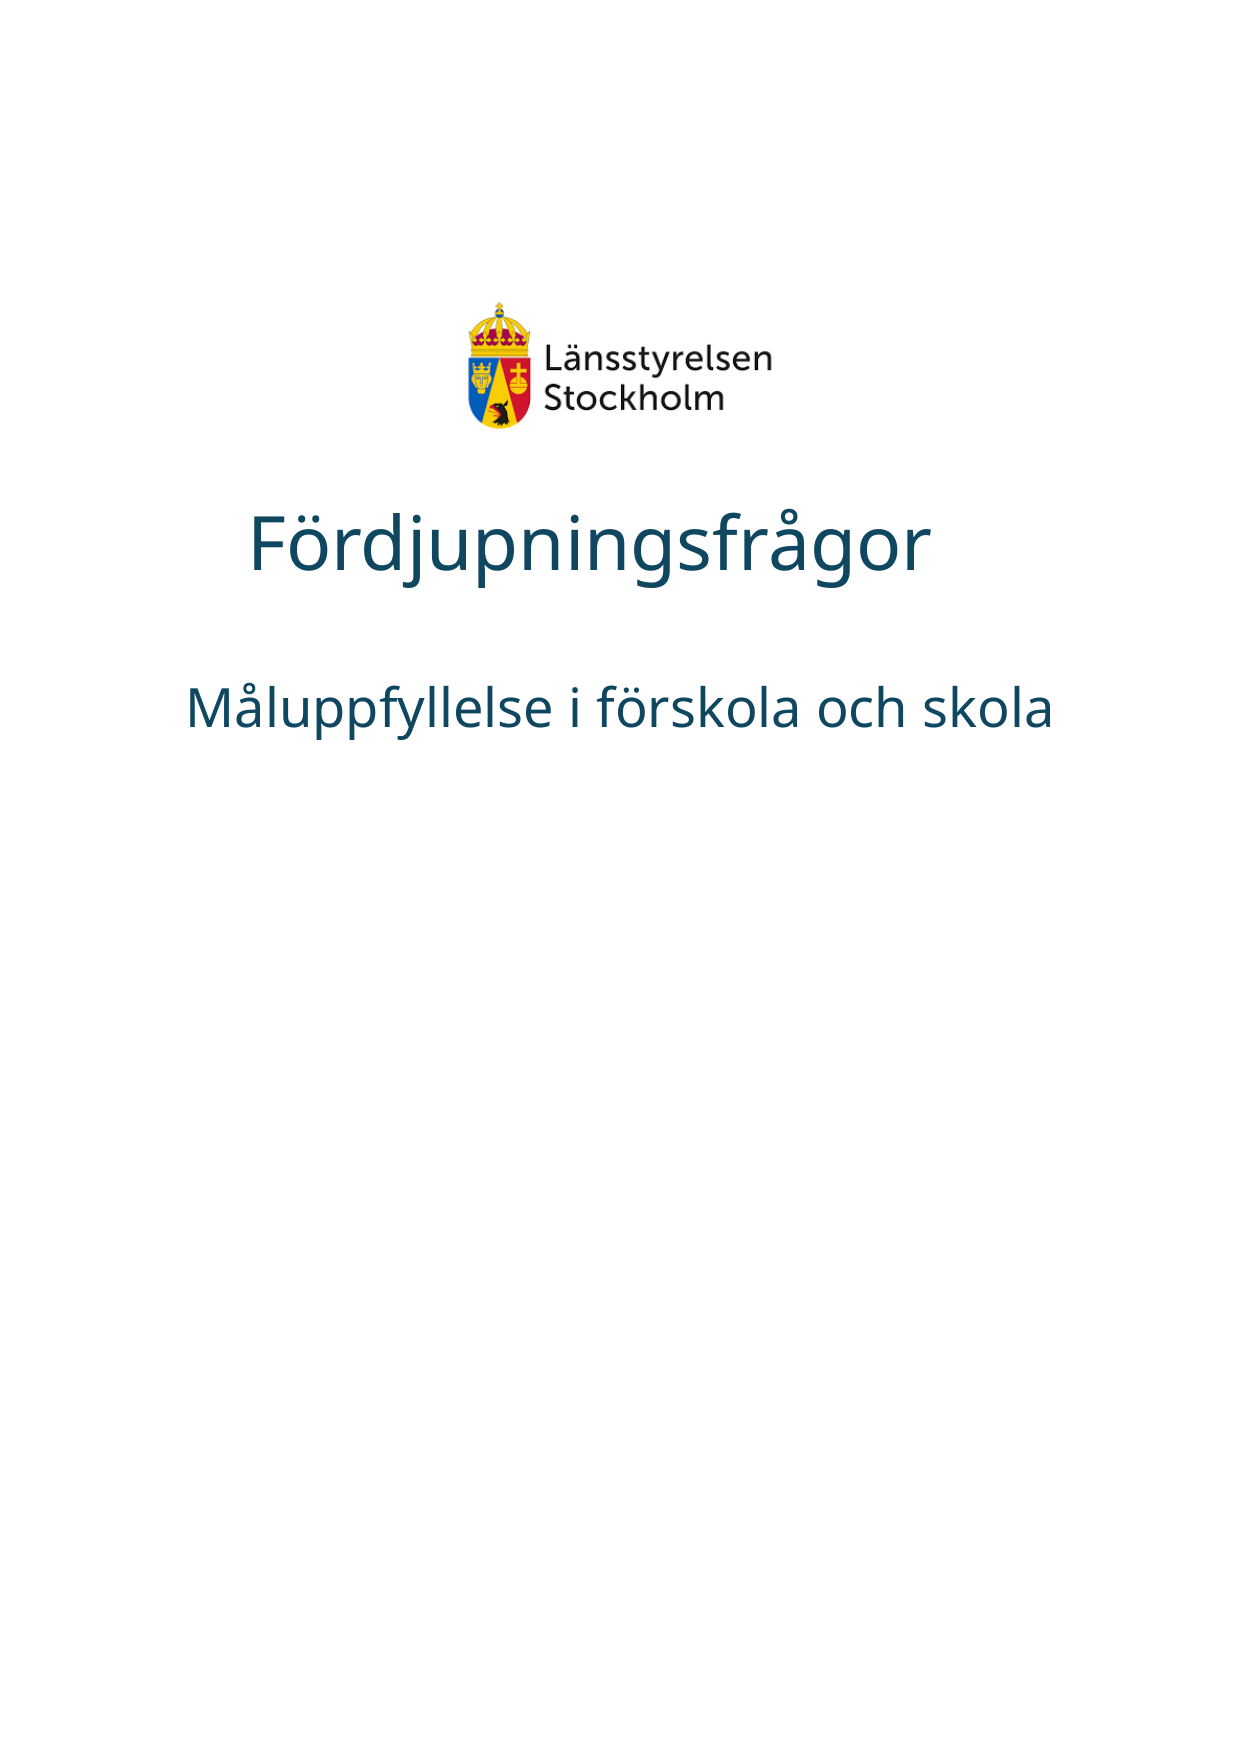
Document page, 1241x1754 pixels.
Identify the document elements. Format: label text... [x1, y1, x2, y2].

subtitle Fördjupningsfrågor [148, 490, 1093, 592]
picture [461, 279, 779, 453]
subtitle Måluppfyllelse i förskola och skola [148, 670, 1093, 743]
